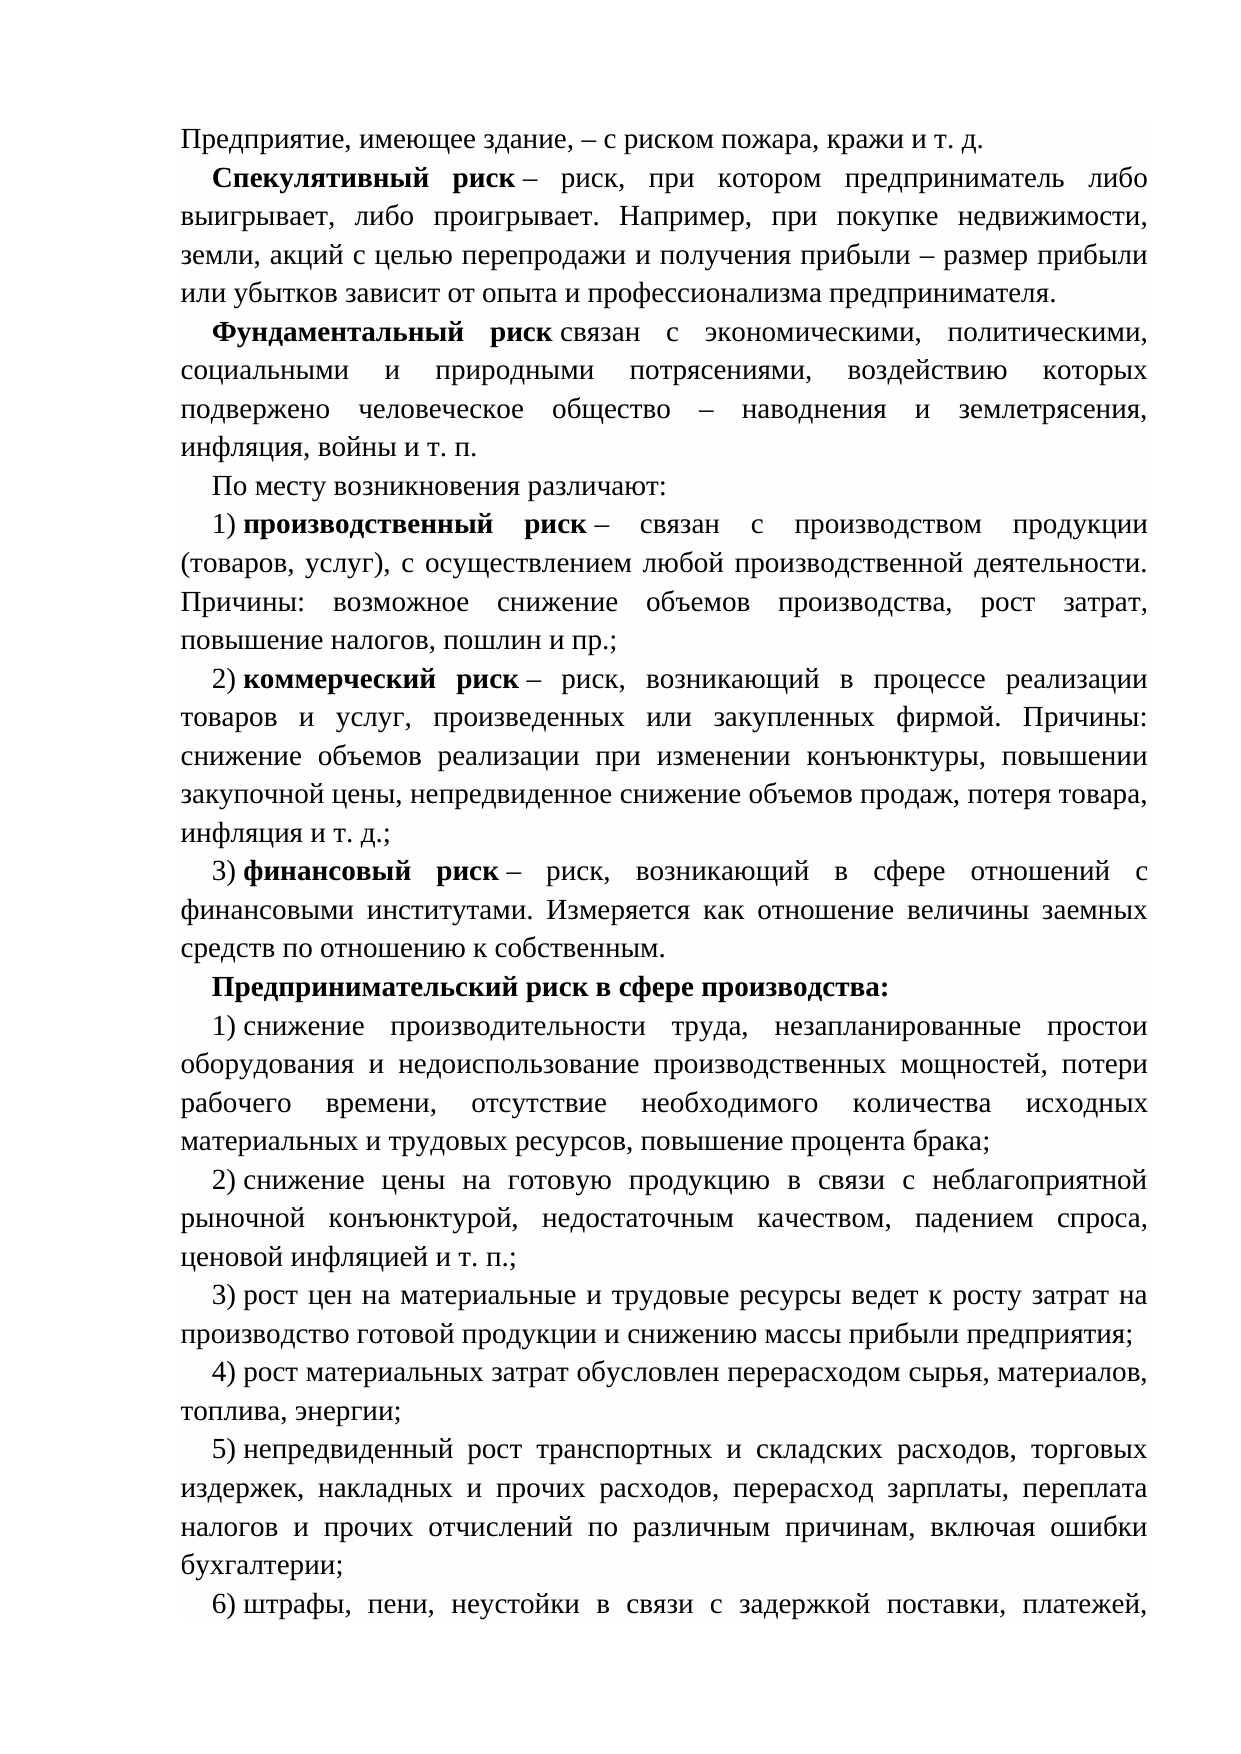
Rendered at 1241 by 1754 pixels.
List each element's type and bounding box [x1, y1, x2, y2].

table_cell [177, 118, 1152, 1622]
